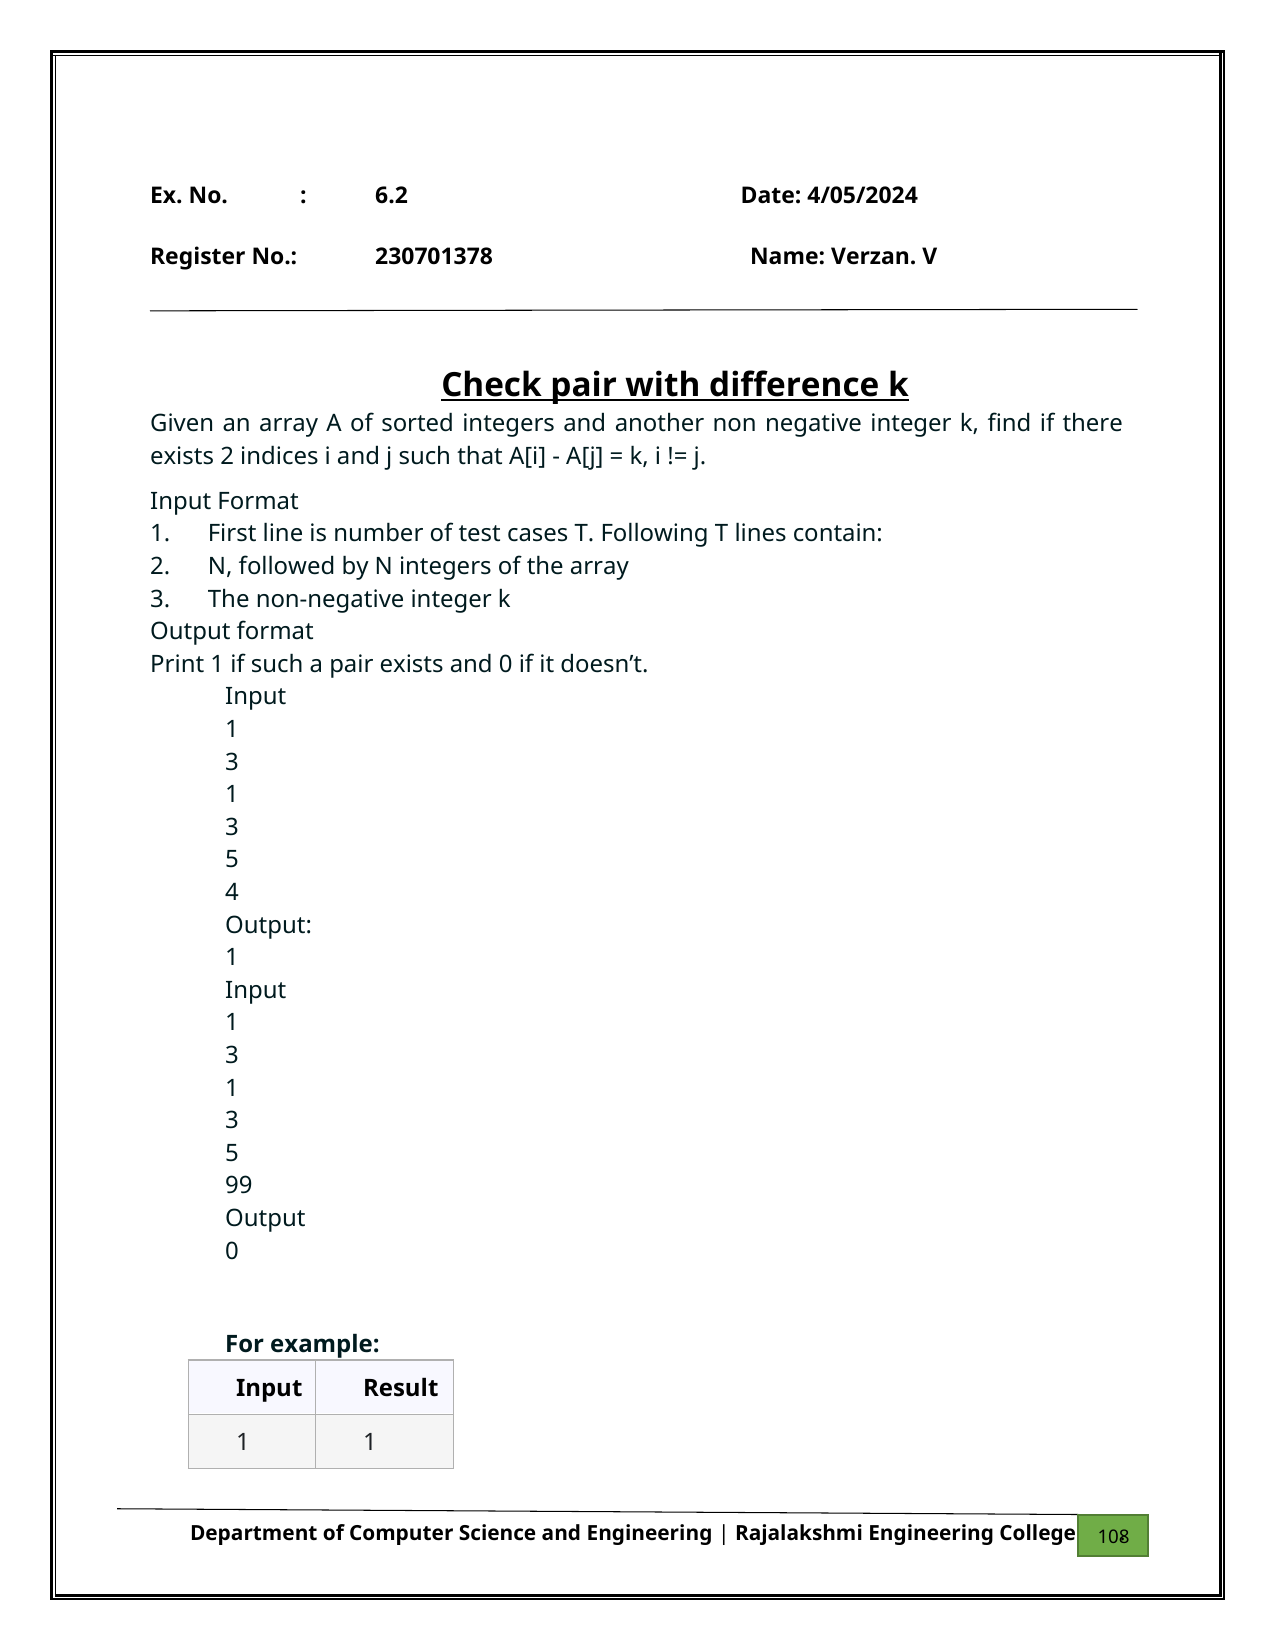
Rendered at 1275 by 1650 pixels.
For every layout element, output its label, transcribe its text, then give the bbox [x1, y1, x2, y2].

text 3 [225, 1038, 1125, 1070]
text For example: [225, 1327, 1125, 1359]
text Print 1 if such a pair exists and 0 if it doesn’t. [150, 647, 1125, 679]
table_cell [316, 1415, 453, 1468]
text Register No.: 230701378 Name: Verzan. V [150, 239, 1125, 271]
text 4 [225, 875, 1125, 907]
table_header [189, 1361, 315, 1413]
text 1 [225, 712, 1125, 744]
text 3 [225, 1103, 1125, 1136]
text Given an array A of sorted integers and another non negative integer k, find if there exists 2 indices i and j such that A[i] - A[j] = k, i != j. [150, 406, 1125, 471]
text 2. N, followed by N integers of the array [150, 549, 1125, 581]
text Output: [225, 907, 1125, 940]
text 3. The non-negative integer k [150, 581, 1125, 614]
text Input [225, 973, 1125, 1005]
text 5 [225, 1136, 1125, 1168]
text Input Format [150, 483, 1125, 516]
text 1 [225, 1070, 1125, 1103]
list Check pair with difference k [225, 360, 1125, 406]
text 99 [225, 1168, 1125, 1201]
text 1 [225, 1005, 1125, 1038]
text 3 [225, 809, 1125, 842]
text 3 [225, 744, 1125, 777]
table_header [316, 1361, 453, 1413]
text Output [225, 1201, 1125, 1233]
text 5 [225, 842, 1125, 875]
text Input [225, 679, 1125, 712]
text 1 [225, 940, 1125, 973]
text 0 [225, 1233, 1125, 1266]
text 1 [225, 777, 1125, 809]
text 1. First line is number of test cases T. Following T lines contain: [150, 516, 1125, 549]
text Ex. No. : 6.2 Date: 4/05/2024 [150, 179, 1125, 210]
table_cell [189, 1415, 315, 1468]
text Output format [150, 614, 1125, 647]
